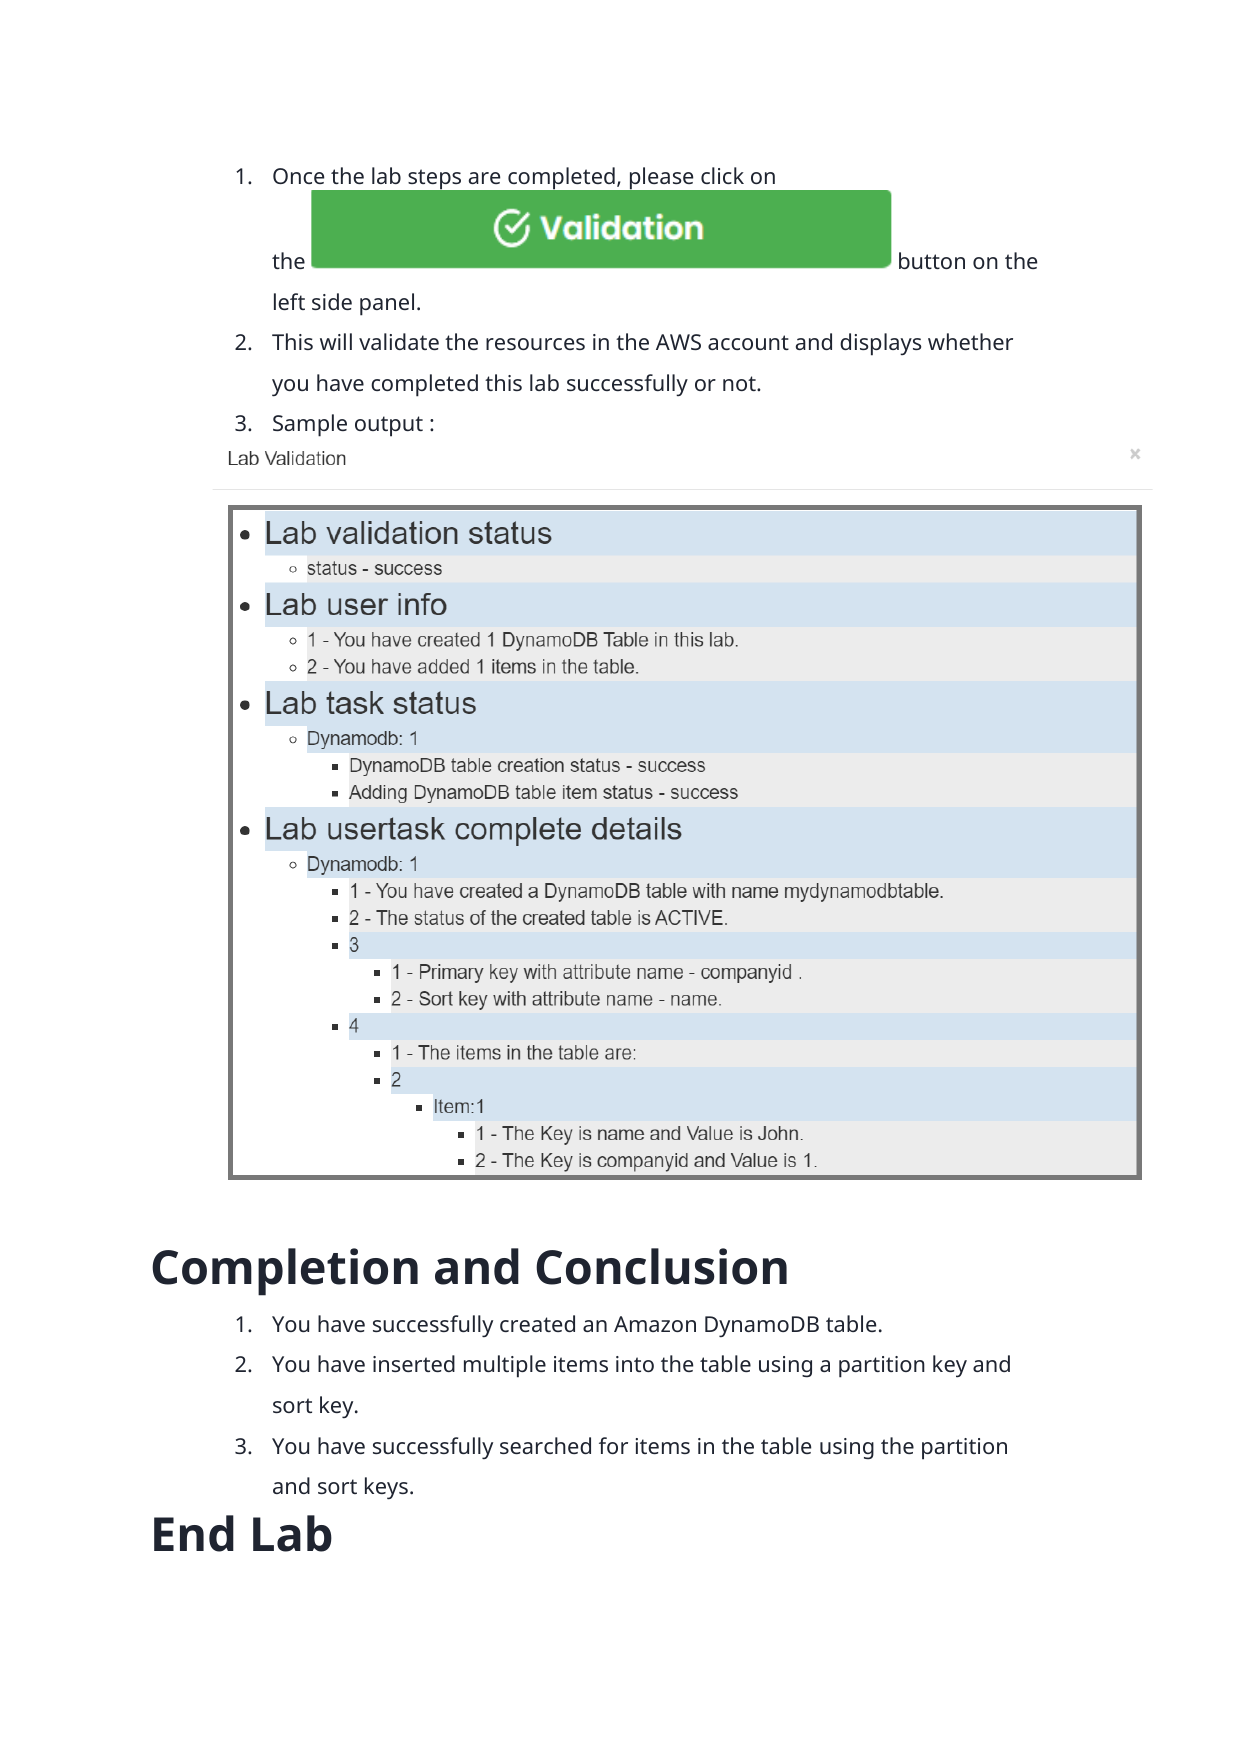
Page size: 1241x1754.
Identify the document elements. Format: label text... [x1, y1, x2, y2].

picture [311, 190, 892, 270]
list You have inserted multiple items into the table using a partition key and sort key. [234, 1338, 1043, 1420]
picture [212, 438, 1153, 1188]
list This will validate the resources in the AWS account and displays whether you have completed this lab successfully or not. [234, 316, 1043, 398]
list You have successfully searched for items in the table using the partition and sort keys. [234, 1420, 1043, 1501]
text Completion and Conclusion [150, 1234, 1090, 1298]
text End Lab [150, 1501, 1090, 1565]
list You have successfully created an Amazon DynamoDB table. [234, 1298, 1043, 1338]
list Sample output : [234, 398, 1043, 438]
